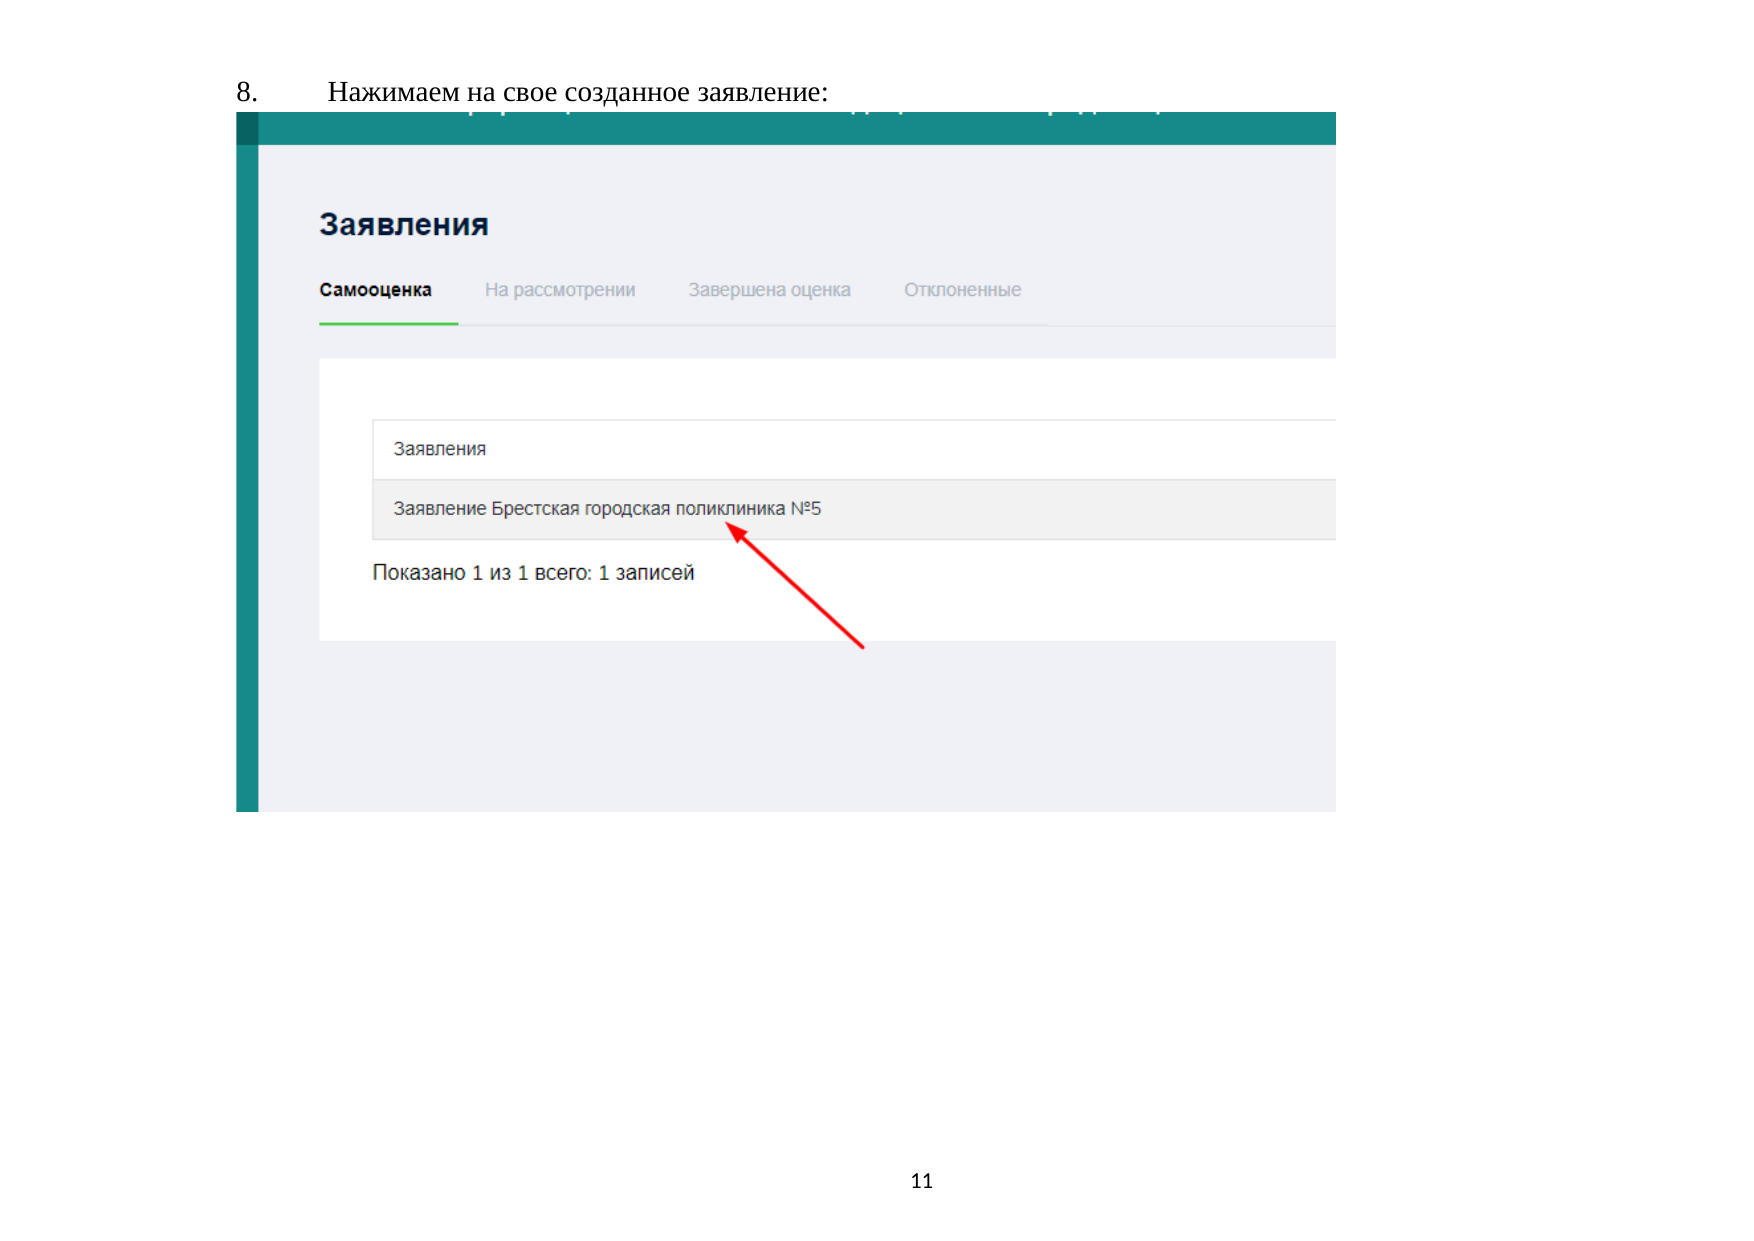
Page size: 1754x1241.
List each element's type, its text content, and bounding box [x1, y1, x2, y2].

picture [236, 112, 1336, 812]
list Нажимаем на свое созданное заявление: [236, 74, 1665, 107]
